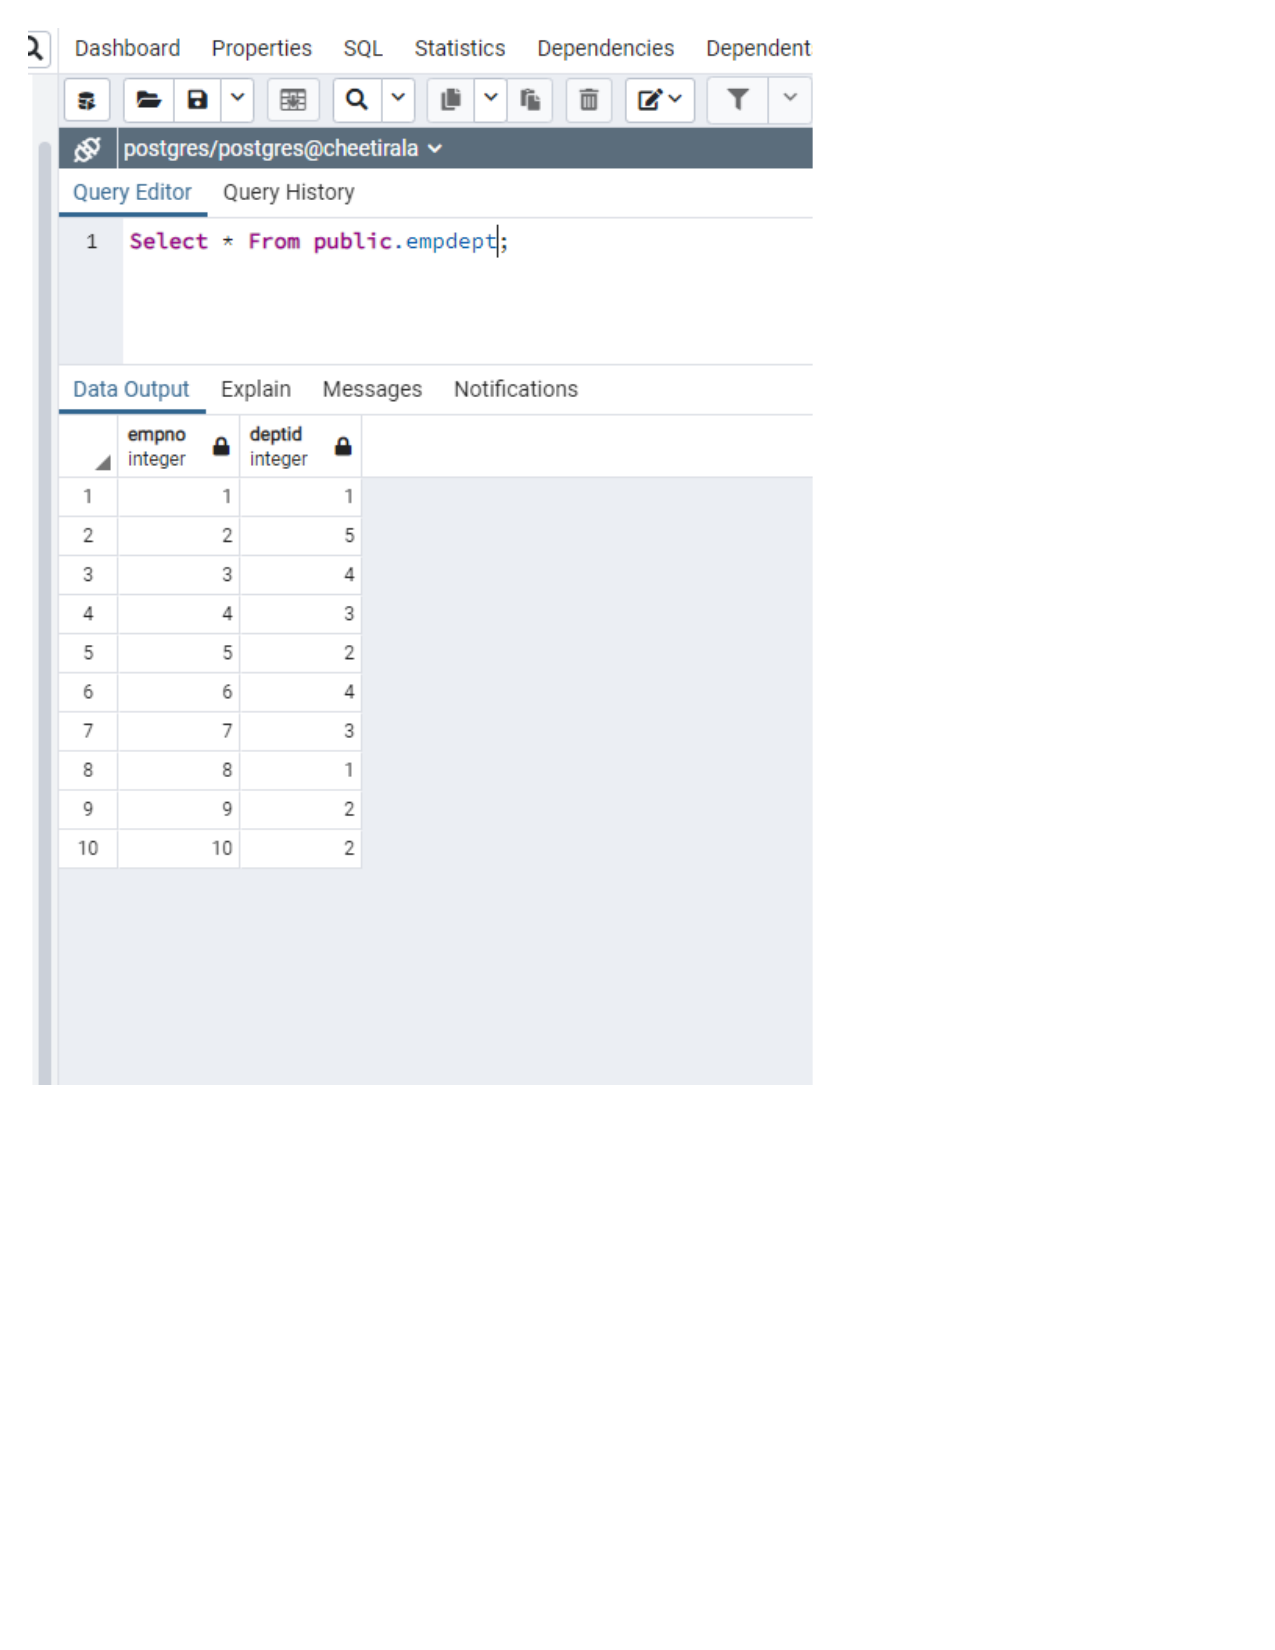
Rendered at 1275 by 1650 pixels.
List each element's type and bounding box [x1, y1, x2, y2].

picture [28, 28, 813, 1085]
